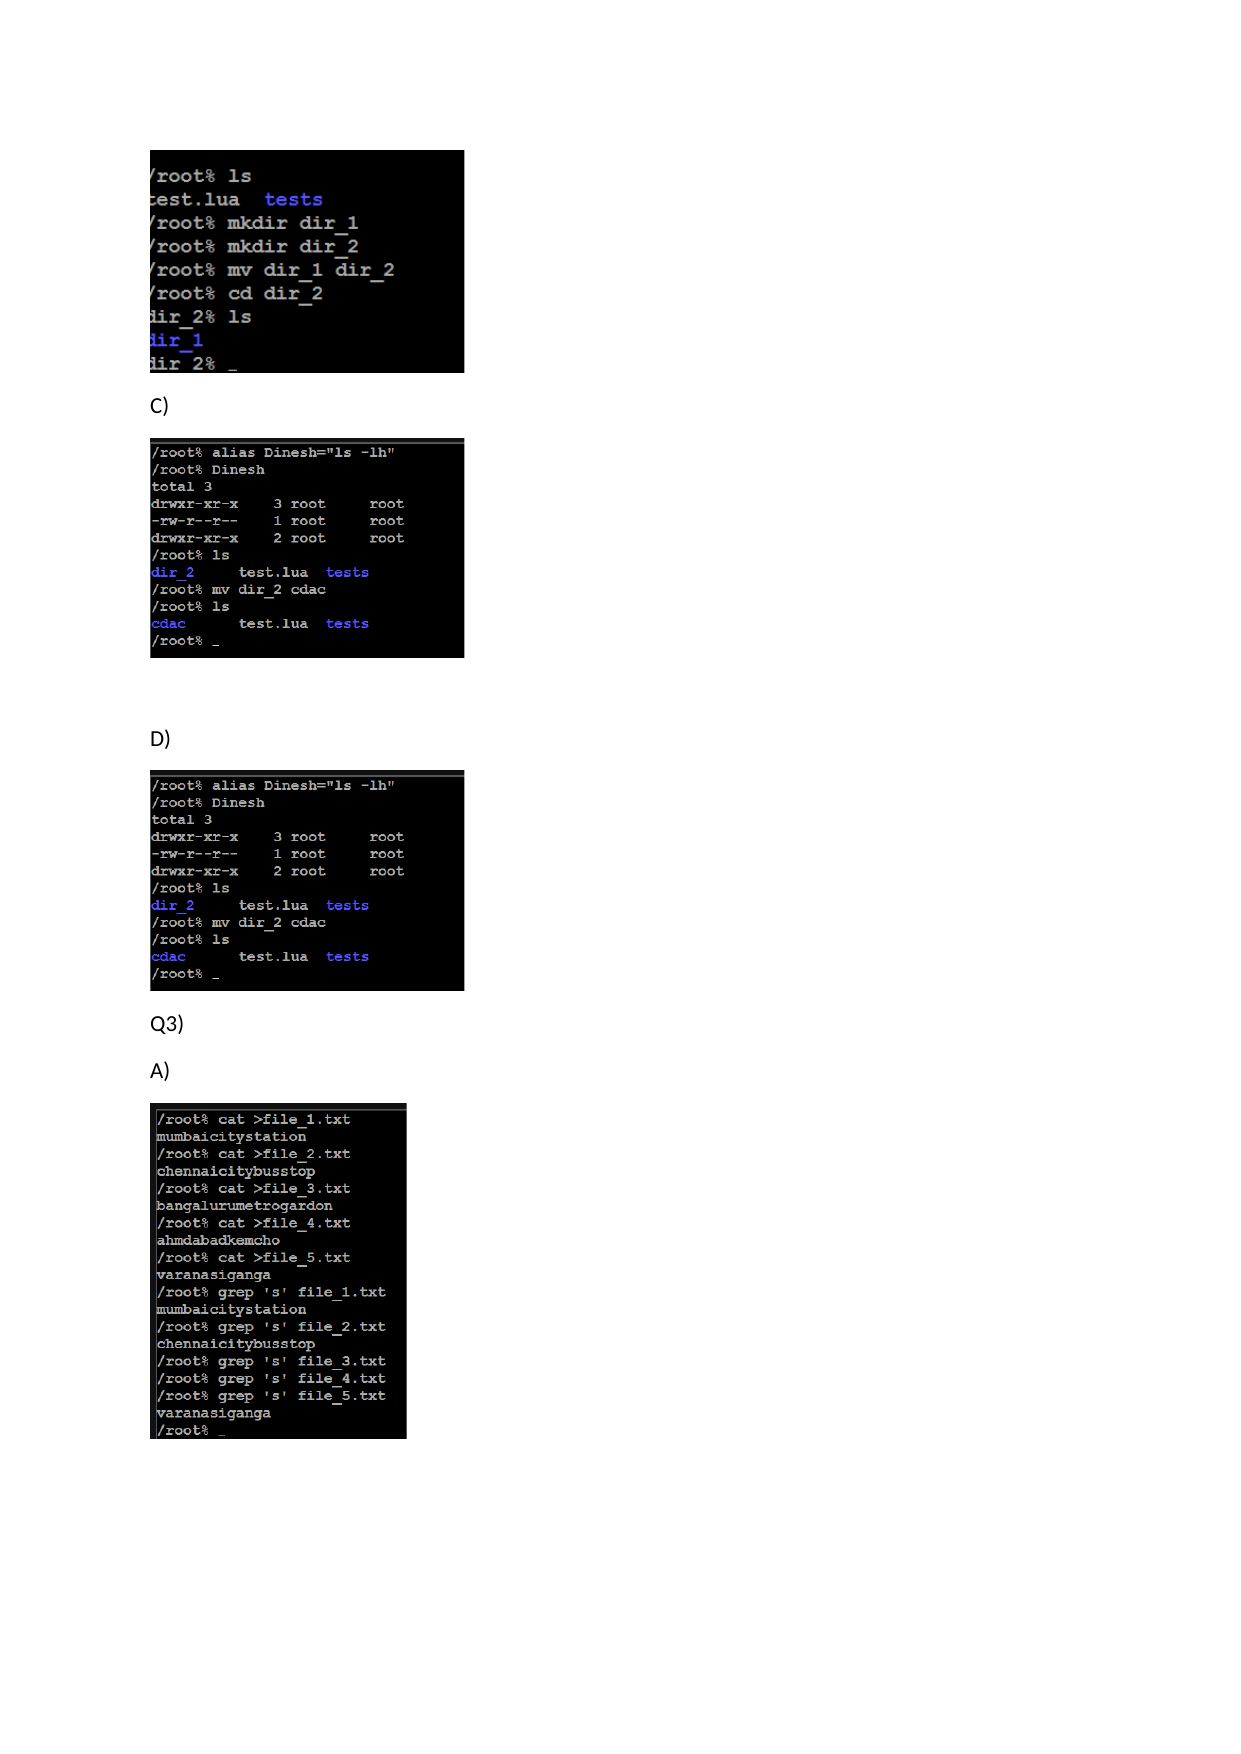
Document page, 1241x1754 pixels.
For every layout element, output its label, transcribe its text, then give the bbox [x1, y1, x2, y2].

text A) [76, 1056, 1090, 1084]
picture [150, 438, 465, 658]
picture [150, 770, 465, 991]
picture [150, 150, 465, 373]
text D) [61, 724, 1090, 752]
picture [150, 1103, 407, 1439]
text C) [150, 391, 1090, 419]
text Q3) [76, 1009, 1090, 1037]
